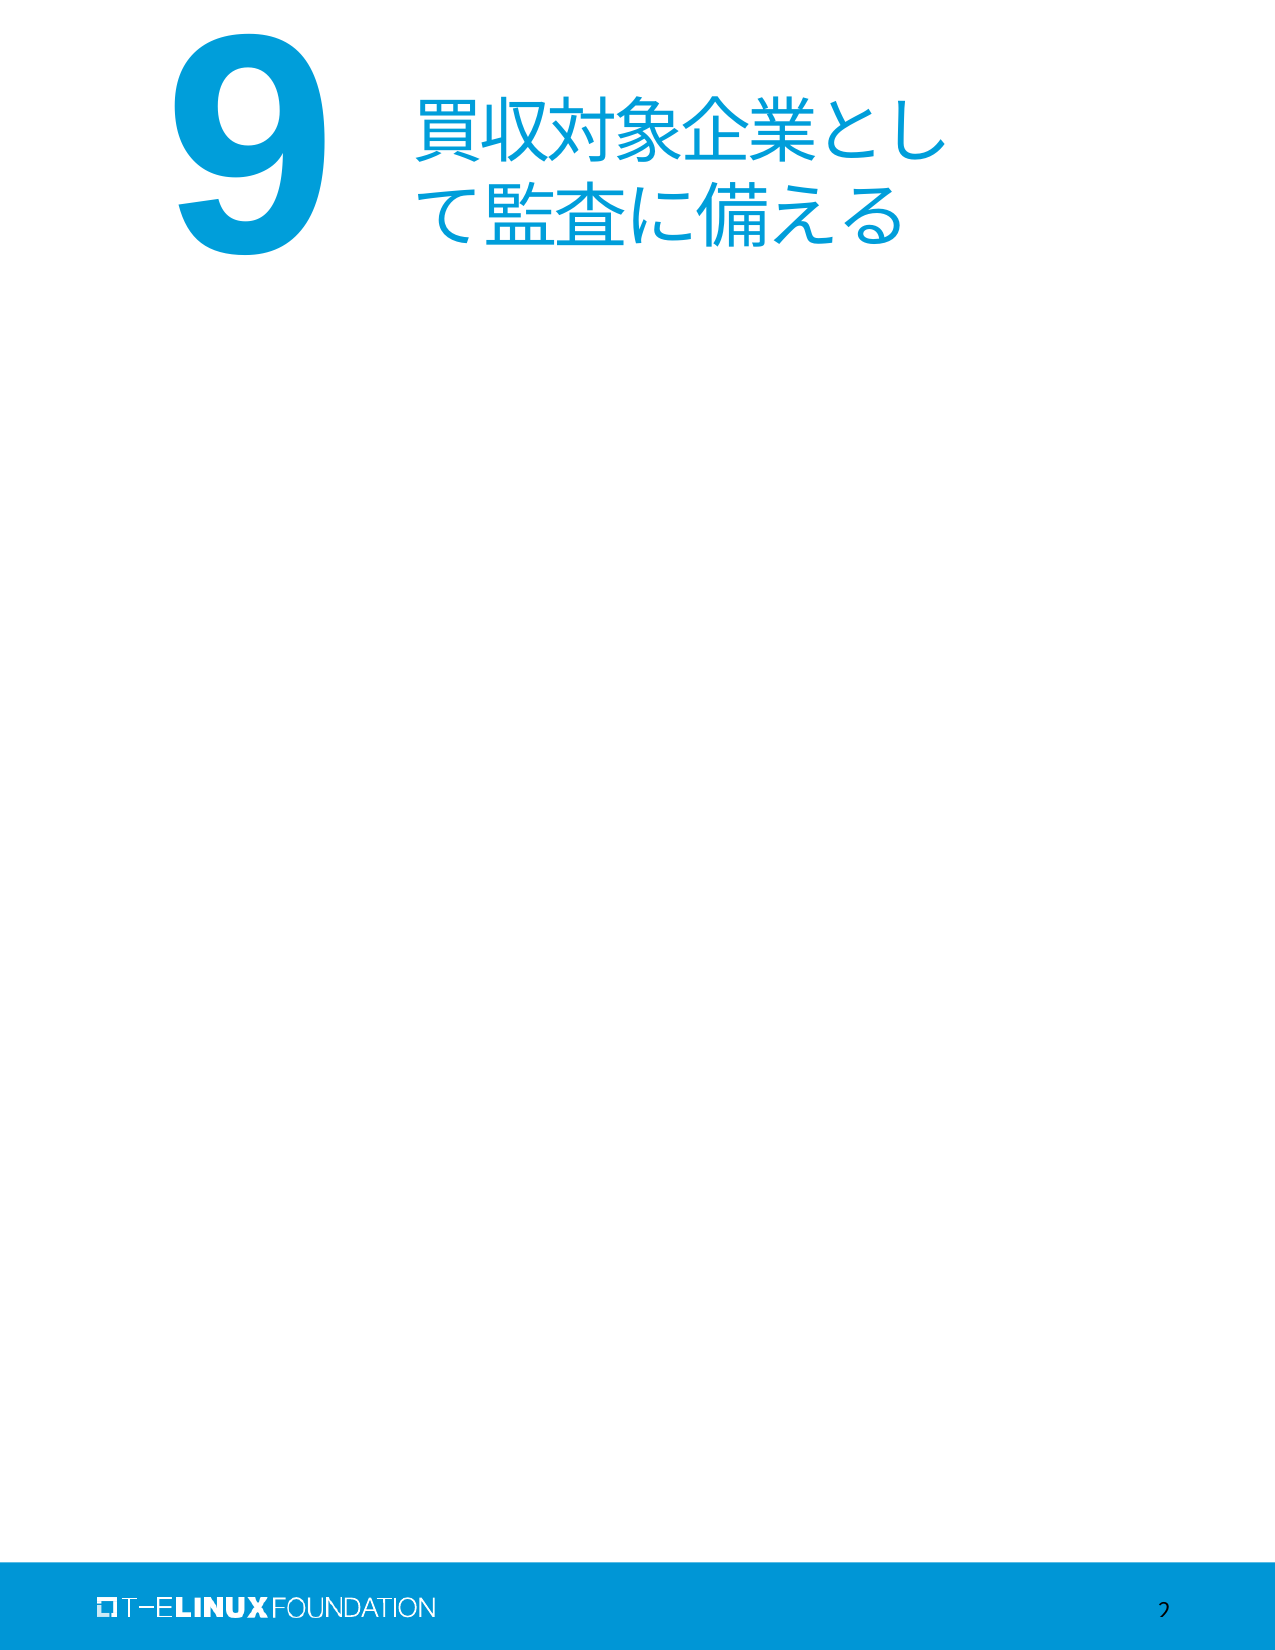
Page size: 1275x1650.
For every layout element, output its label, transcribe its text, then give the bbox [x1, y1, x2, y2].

picture [98, 1598, 116, 1616]
picture [98, 1606, 109, 1616]
subtitle 買収対象企業として監査に備える [412, 85, 980, 262]
picture [274, 1598, 285, 1617]
picture [205, 1598, 222, 1616]
picture [249, 1598, 266, 1617]
picture [177, 1598, 190, 1616]
picture [227, 1598, 244, 1617]
